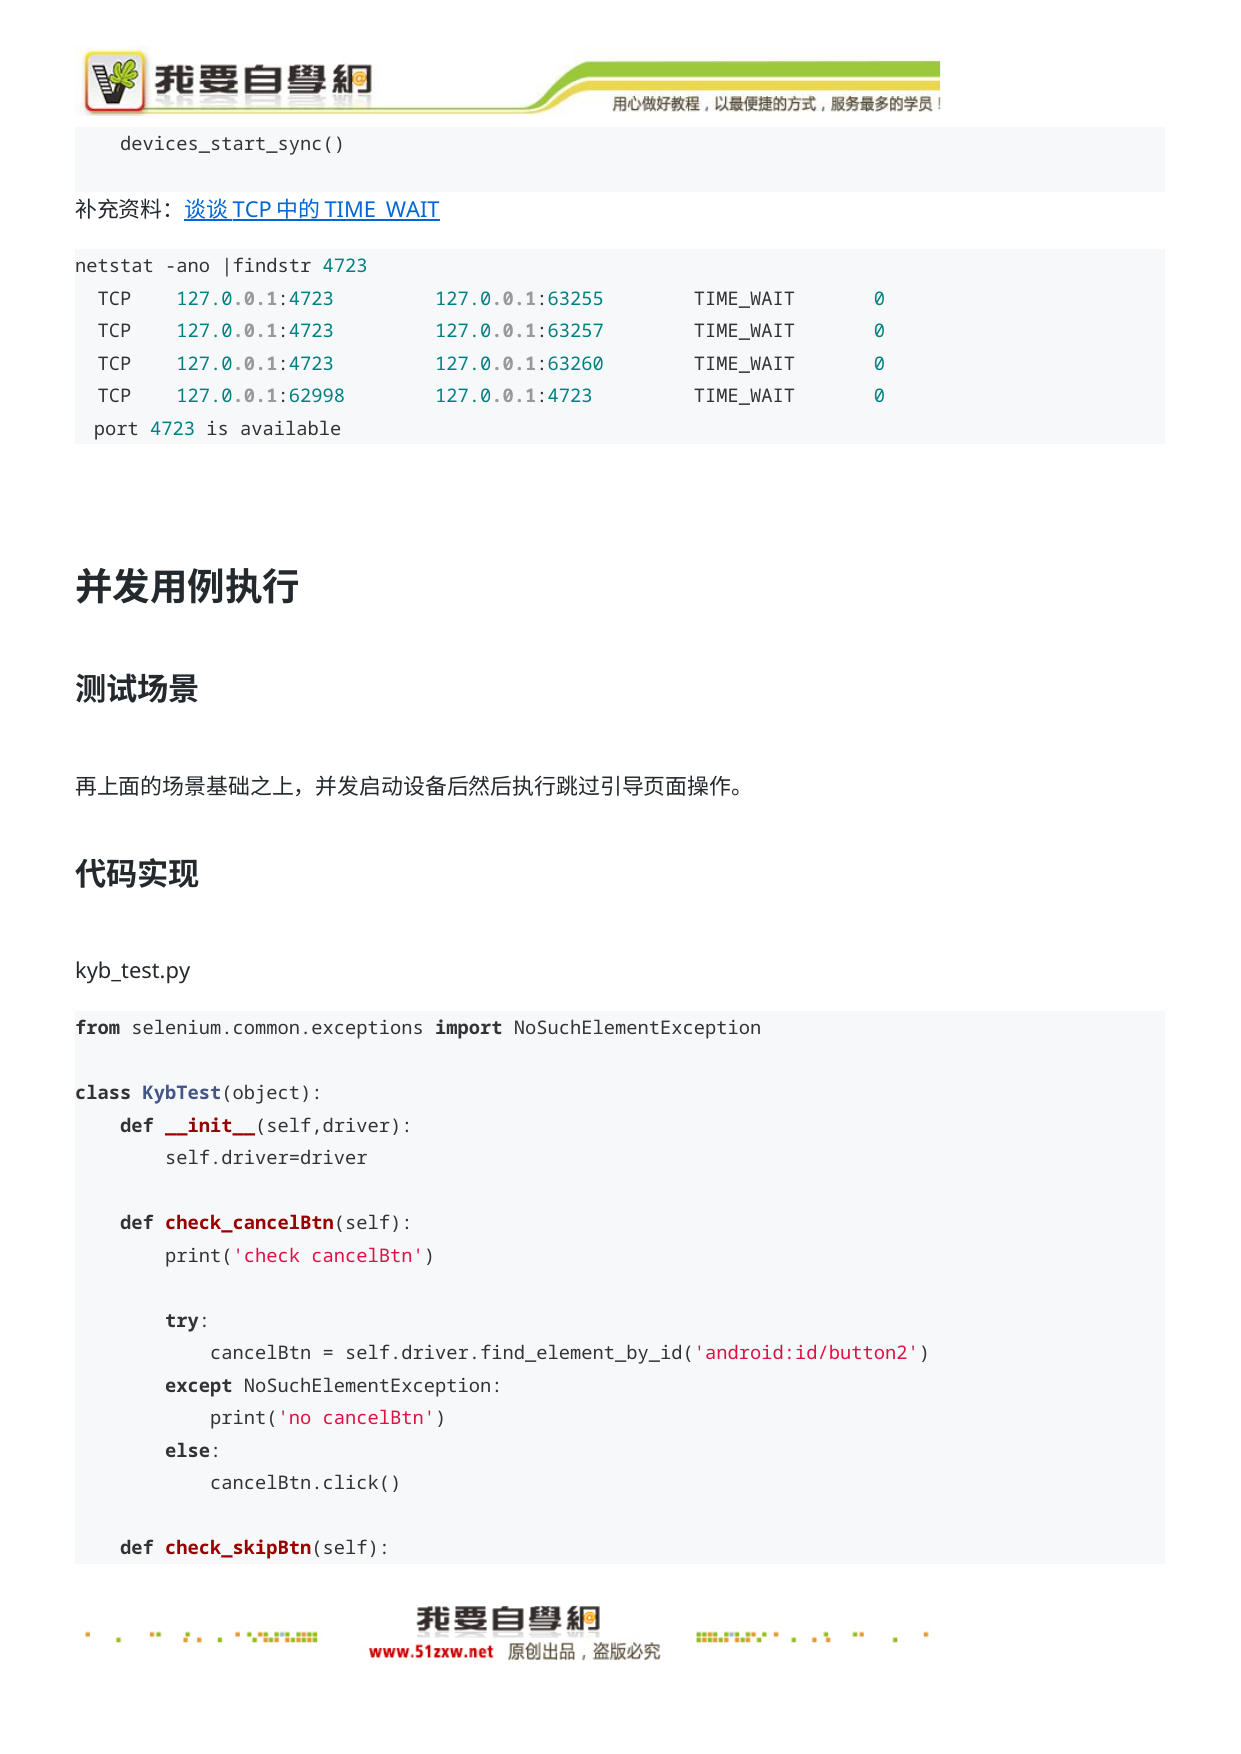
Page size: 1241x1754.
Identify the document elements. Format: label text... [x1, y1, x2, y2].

text def check_cancelBtn(self): [75, 1206, 1165, 1239]
text def __init__(self,driver): [75, 1109, 1165, 1141]
subtitle 代码实现 [75, 839, 1165, 904]
text class KybTest(object): [75, 1076, 1165, 1109]
picture [75, 1598, 940, 1668]
text except NoSuchElementException: [75, 1369, 1165, 1401]
text def check_skipBtn(self): [75, 1531, 1165, 1564]
text cancelBtn.click() [75, 1466, 1165, 1499]
text from selenium.common.exceptions import NoSuchElementException [75, 1011, 1165, 1044]
text TCP 127.0.0.1:4723 127.0.0.1:63255 TIME_WAIT 0 [75, 282, 1165, 314]
text kyb_test.py [75, 954, 1165, 986]
text else: [75, 1434, 1165, 1466]
text TCP 127.0.0.1:4723 127.0.0.1:63260 TIME_WAIT 0 [75, 347, 1165, 379]
subtitle 测试场景 [75, 654, 1165, 719]
picture [75, 46, 941, 116]
text TCP 127.0.0.1:62998 127.0.0.1:4723 TIME_WAIT 0 [75, 379, 1165, 412]
text print('no cancelBtn') [75, 1401, 1165, 1434]
text TCP 127.0.0.1:4723 127.0.0.1:63257 TIME_WAIT 0 [75, 314, 1165, 347]
text self.driver=driver [75, 1141, 1165, 1174]
text cancelBtn = self.driver.find_element_by_id('android:id/button2') [75, 1336, 1165, 1369]
text 补充资料：谈谈TCP中的TIME_WAIT [75, 192, 1165, 224]
text 再上面的场景基础之上，并发启动设备后然后执行跳过引导页面操作。 [75, 769, 1165, 801]
text netstat -ano |findstr 4723 [75, 249, 1165, 282]
text port 4723 is available [75, 412, 1165, 444]
text devices_start_sync() [75, 127, 1165, 159]
text try: [75, 1304, 1165, 1336]
text print('check cancelBtn') [75, 1239, 1165, 1271]
subtitle 并发用例执行 [75, 552, 1165, 617]
